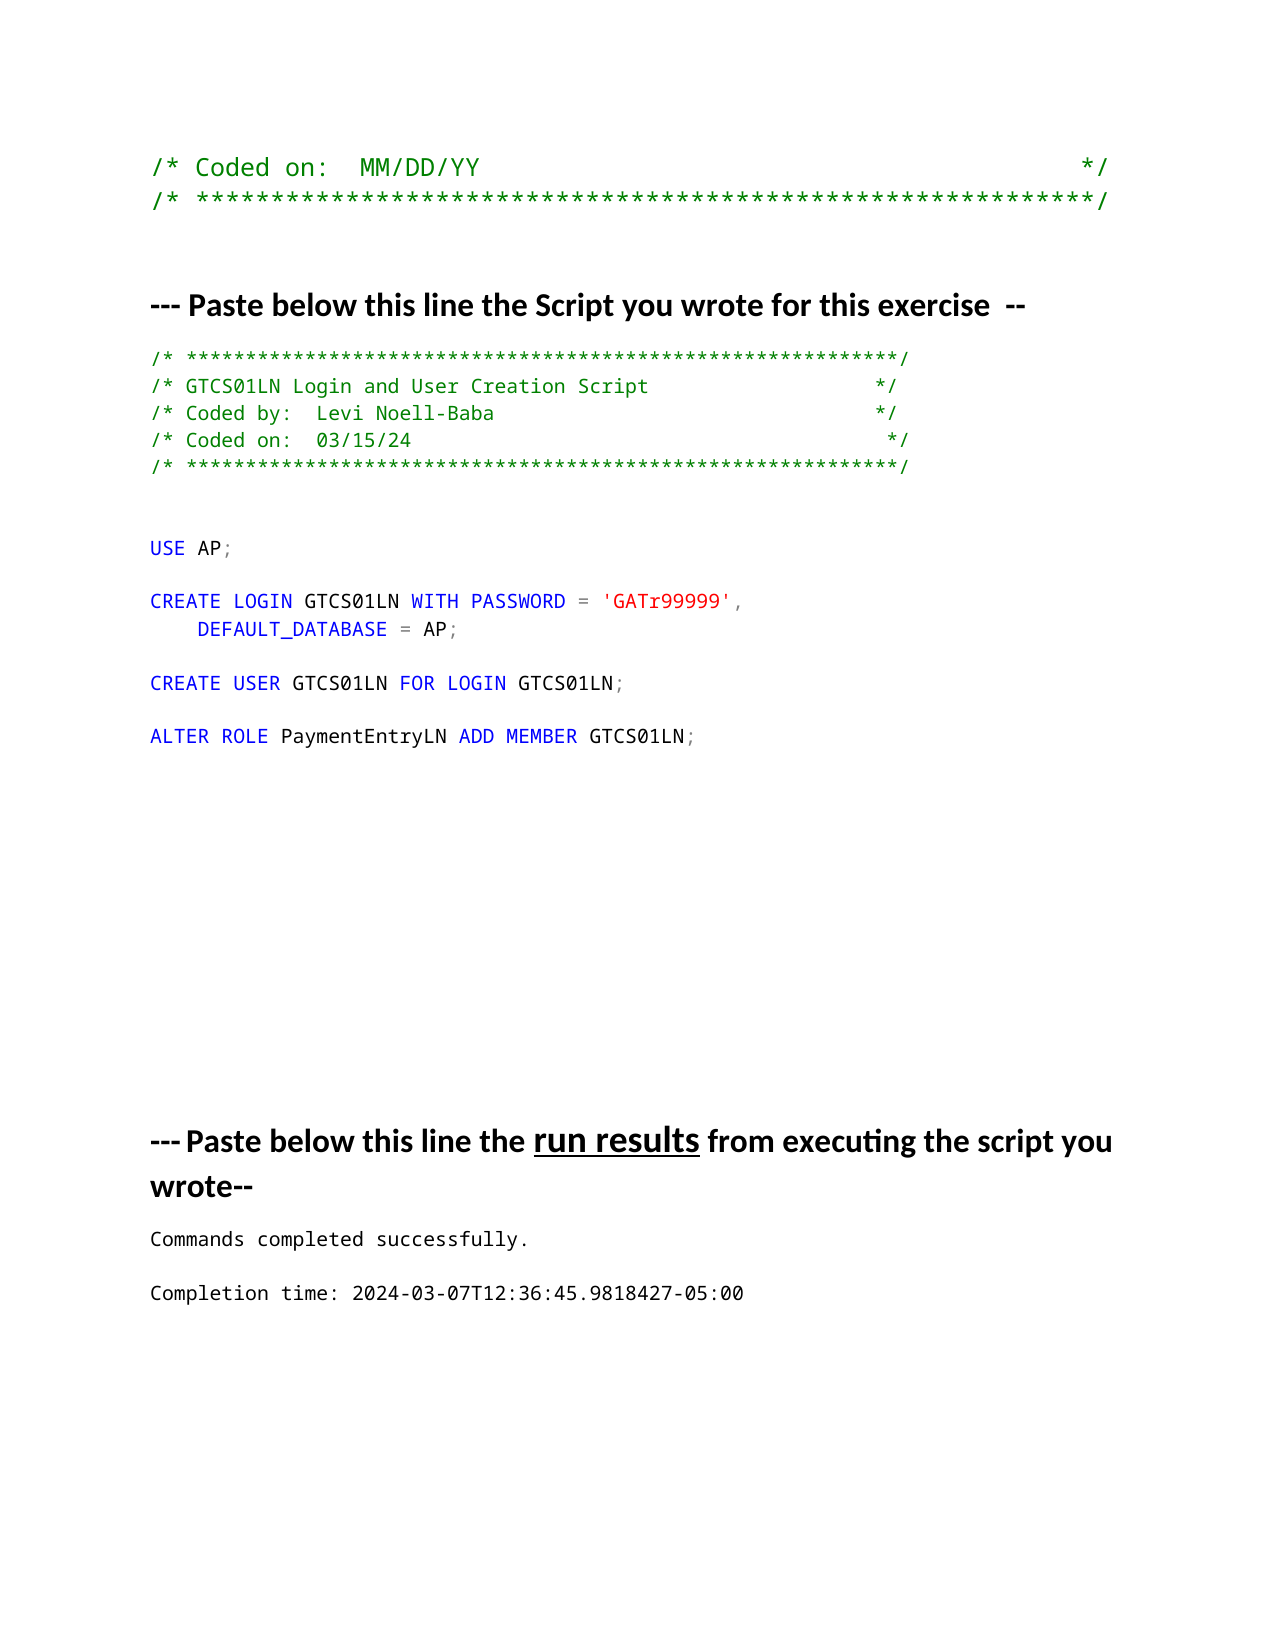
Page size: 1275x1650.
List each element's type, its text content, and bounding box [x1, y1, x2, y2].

text /* GTCS01LN Login and User Creation Script */ [150, 372, 1125, 399]
text /* ************************************************************/ [150, 453, 1125, 480]
text /* Coded on: 03/15/24 */ [150, 426, 1125, 453]
text Commands completed successfully. [150, 1225, 1125, 1252]
text CREATE LOGIN GTCS01LN WITH PASSWORD = 'GATr99999', [150, 588, 1125, 615]
text --- Paste below this line the Script you wrote for this exercise -- [150, 284, 1125, 325]
text Completion time: 2024-03-07T12:36:45.9818427-05:00 [150, 1279, 1125, 1306]
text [150, 184, 1125, 218]
text /* ************************************************************/ [150, 345, 1125, 372]
text DEFAULT_DATABASE = AP; [150, 615, 1125, 642]
text CREATE USER GTCS01LN FOR LOGIN GTCS01LN; [150, 669, 1125, 696]
text USE AP; [150, 534, 1125, 561]
text /* Coded on: MM/DD/YY */ [150, 150, 1125, 184]
text ALTER ROLE PaymentEntryLN ADD MEMBER GTCS01LN; [150, 723, 1125, 750]
text /* Coded by: Levi Noell-Baba */ [150, 399, 1125, 426]
text --- Paste below this line the run results from executing the script you wrote-- [150, 1116, 1125, 1205]
